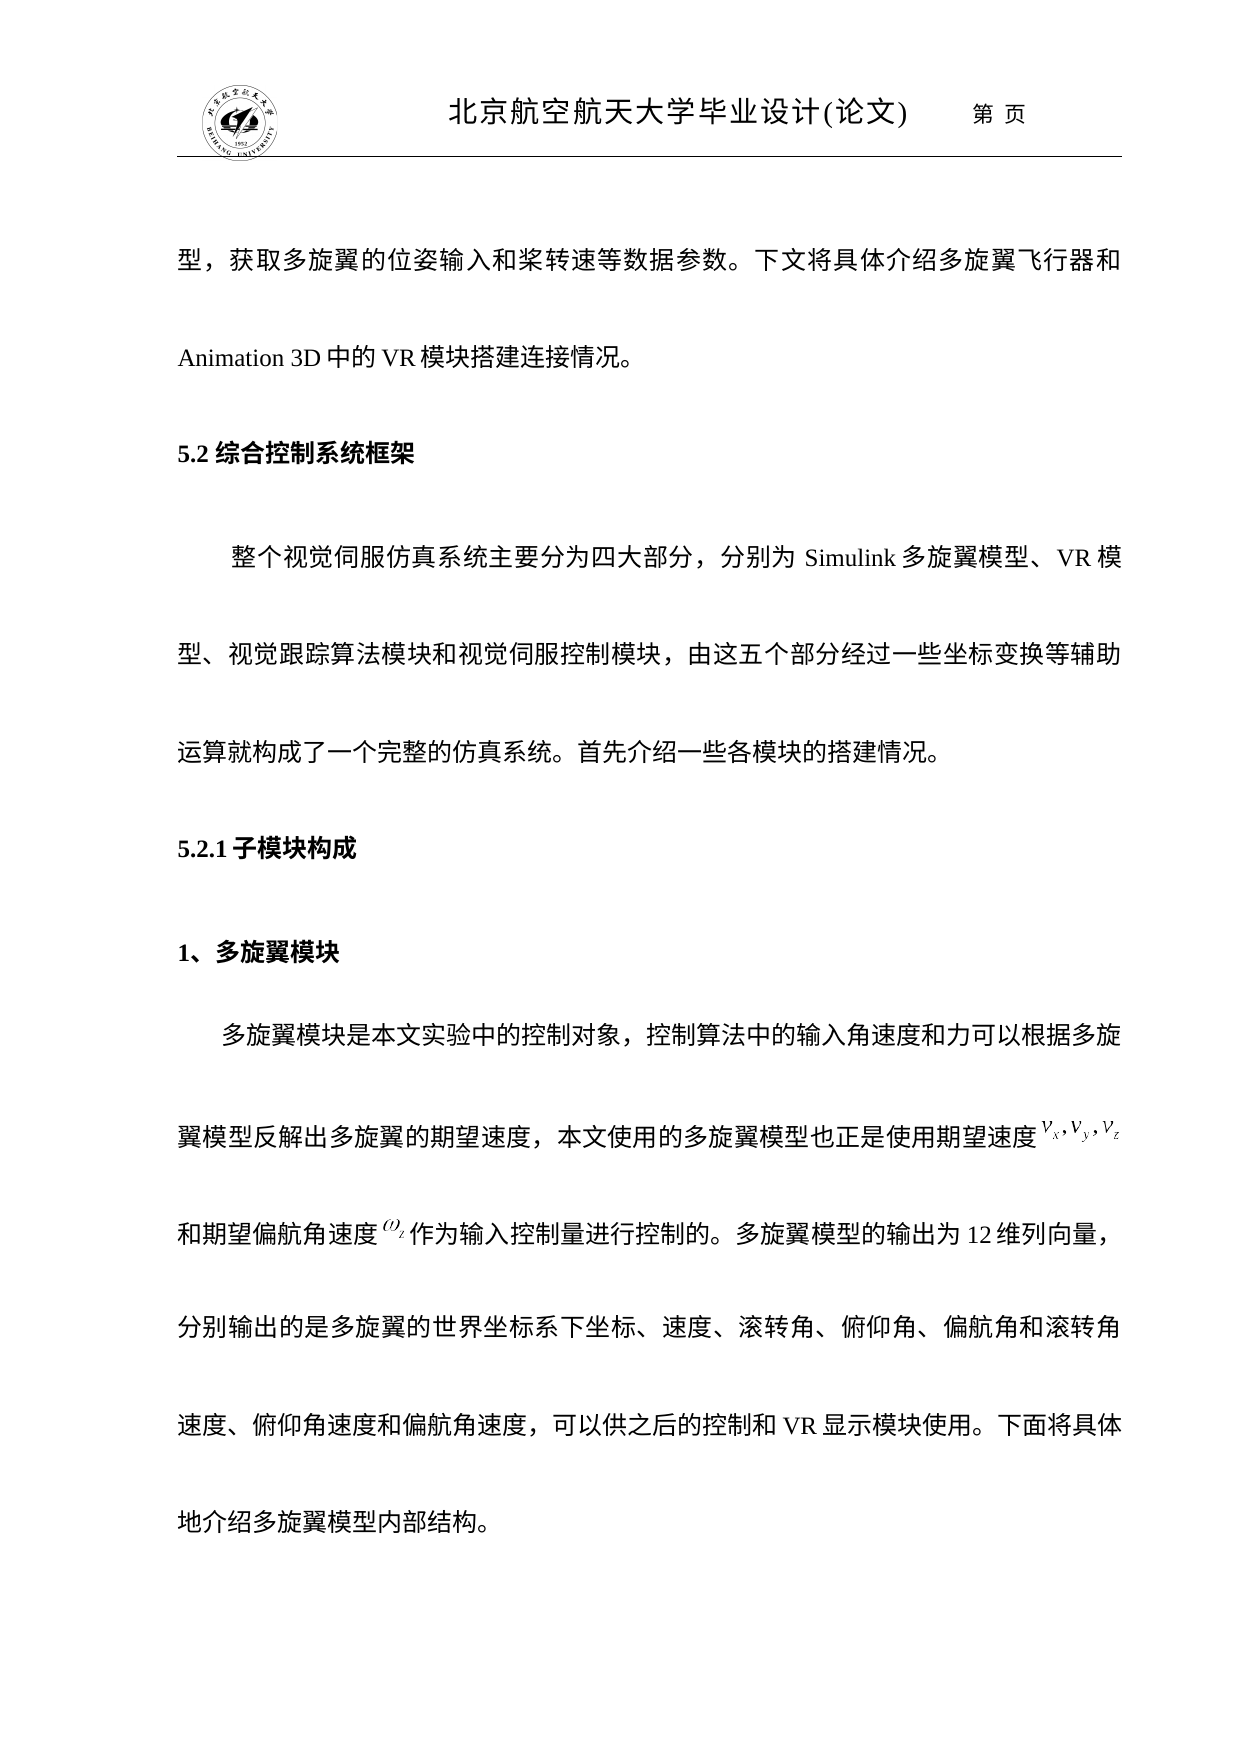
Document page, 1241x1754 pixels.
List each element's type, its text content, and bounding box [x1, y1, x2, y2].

text 1、多旋翼模块 [177, 918, 1122, 983]
text 整个视觉伺服仿真系统主要分为四大部分，分别为Simulink多旋翼模型、VR模型、视觉跟踪算法模块和视觉伺服控制模块，由这五个部分经过一些坐标变换等辅助运算就构成了一个完整的仿真系统。首先介绍一些各模块的搭建情况。 [177, 523, 1122, 783]
subtitle 5.2 综合控制系统框架 [177, 419, 1122, 484]
picture [202, 157, 278, 161]
text 在V-realm Builder中的多旋翼模型只是具有位姿、桨转速等输入参数的显示模型，并不具有物理引擎支撑，所以需要在Simulink中VR模块的外部搭建多旋翼飞行器模型，获取多旋翼的位姿输入和桨转速等数据参数。下文将具体介绍多旋翼飞行器和Animation 3D中的VR模块搭建连接情况。 [177, 226, 1122, 388]
picture [202, 85, 278, 156]
subtitle 5.2.1子模块构成 [177, 814, 1122, 879]
text 多旋翼模块是本文实验中的控制对象，控制算法中的输入角速度和力可以根据多旋翼模型反解出多旋翼的期望速度，本文使用的多旋翼模型也正是使用期望速度和期望偏航角速度作为输入控制量进行控制的。多旋翼模型的输出为12维列向量，分别输出的是多旋翼的世界坐标系下坐标、速度、滚转角、俯仰角、偏航角和滚转角速度、俯仰角速度和偏航角速度，可以供之后的控制和VR显示模块使用。下面将具体地介绍多旋翼模型内部结构。 [177, 1001, 1122, 1553]
